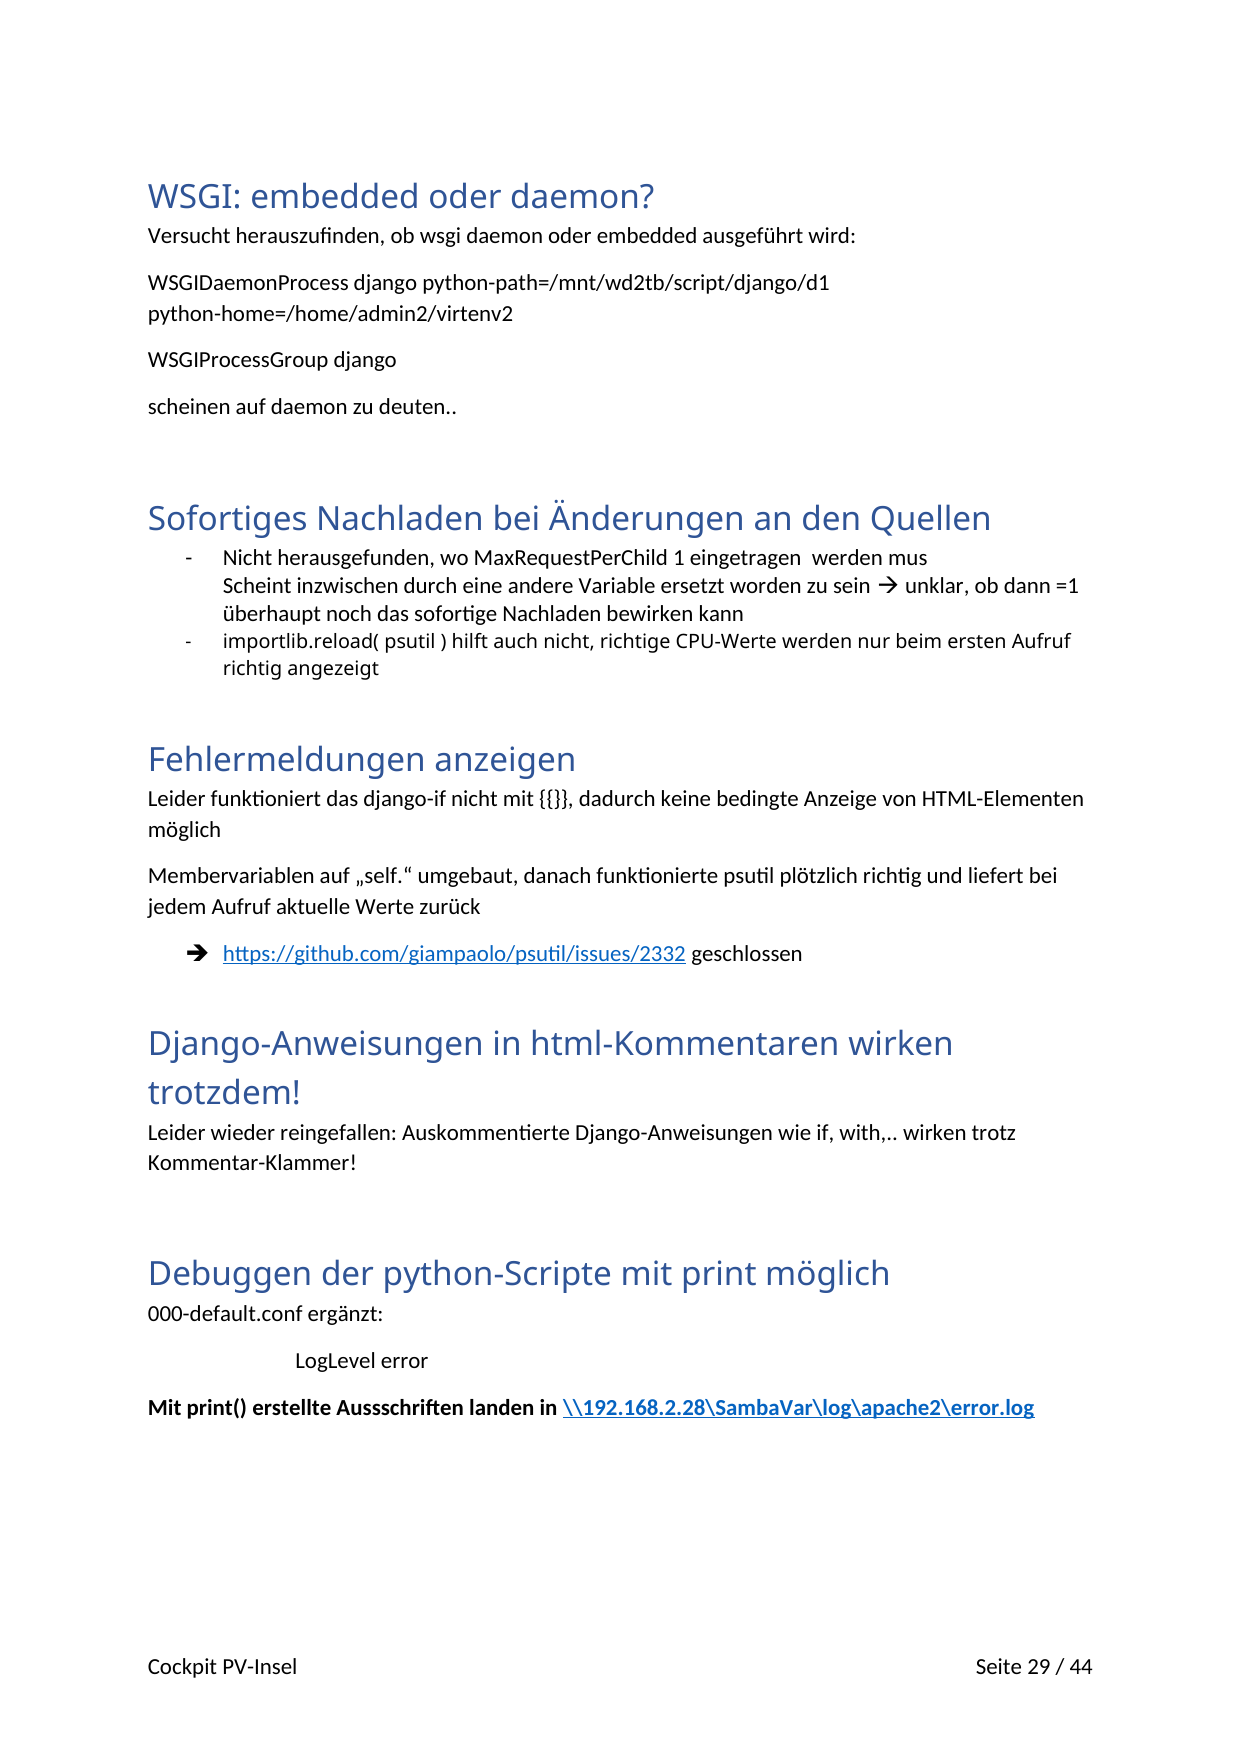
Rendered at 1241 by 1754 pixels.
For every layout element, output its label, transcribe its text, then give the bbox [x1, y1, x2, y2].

text 000-default.conf ergänzt: [148, 1299, 1093, 1327]
subtitle Sofortiges Nachladen bei Änderungen an den Quellen [148, 494, 1093, 540]
text scheinen auf daemon zu deuten.. [148, 392, 1093, 420]
list https://github.com/giampaolo/psutil/issues/2332 geschlossen [185, 939, 1093, 967]
subtitle WSGI: embedded oder daemon? [148, 173, 1093, 218]
text Membervariablen auf „self.“ umgebaut, danach funktionierte psutil plötzlich richtig und liefert bei jedem Aufruf aktuelle Werte zurück [148, 862, 1093, 920]
subtitle Django-Anweisungen in html-Kommentaren wirken trotzdem! [148, 1020, 1093, 1114]
list Scheint inzwischen durch eine andere Variable ersetzt worden zu sein unklar, ob dann =1 überhaupt noch das sofortige Nachladen bewirken kann [223, 571, 1093, 627]
subtitle Fehlermeldungen anzeigen [148, 736, 1093, 781]
list Nicht herausgefunden, wo MaxRequestPerChild 1 eingetragen werden mus [185, 543, 1093, 571]
text Leider funktioniert das django-if nicht mit {{}}, dadurch keine bedingte Anzeige von HTML-Elementen möglich [148, 784, 1093, 843]
subtitle Debuggen der python-Scripte mit print möglich [148, 1250, 1093, 1295]
text WSGIProcessGroup django [148, 346, 1093, 373]
list importlib.reload( psutil ) hilft auch nicht, richtige CPU-Werte werden nur beim ersten Aufruf richtig angezeigt [185, 627, 1093, 681]
text Versucht herauszufinden, ob wsgi daemon oder embedded ausgeführt wird: [148, 222, 1093, 249]
text LogLevel error [148, 1346, 1093, 1374]
text WSGIDaemonProcess django python-path=/mnt/wd2tb/script/django/d1 python-home=/home/admin2/virtenv2 [148, 268, 1093, 327]
text Leider wieder reingefallen: Auskommentierte Django-Anweisungen wie if, with,.. wirken trotz Kommentar-Klammer! [148, 1118, 1093, 1176]
text Mit print() erstellte Aussschriften landen in \\192.168.2.28\SambaVar\log\apache2\error.log [148, 1393, 1093, 1421]
